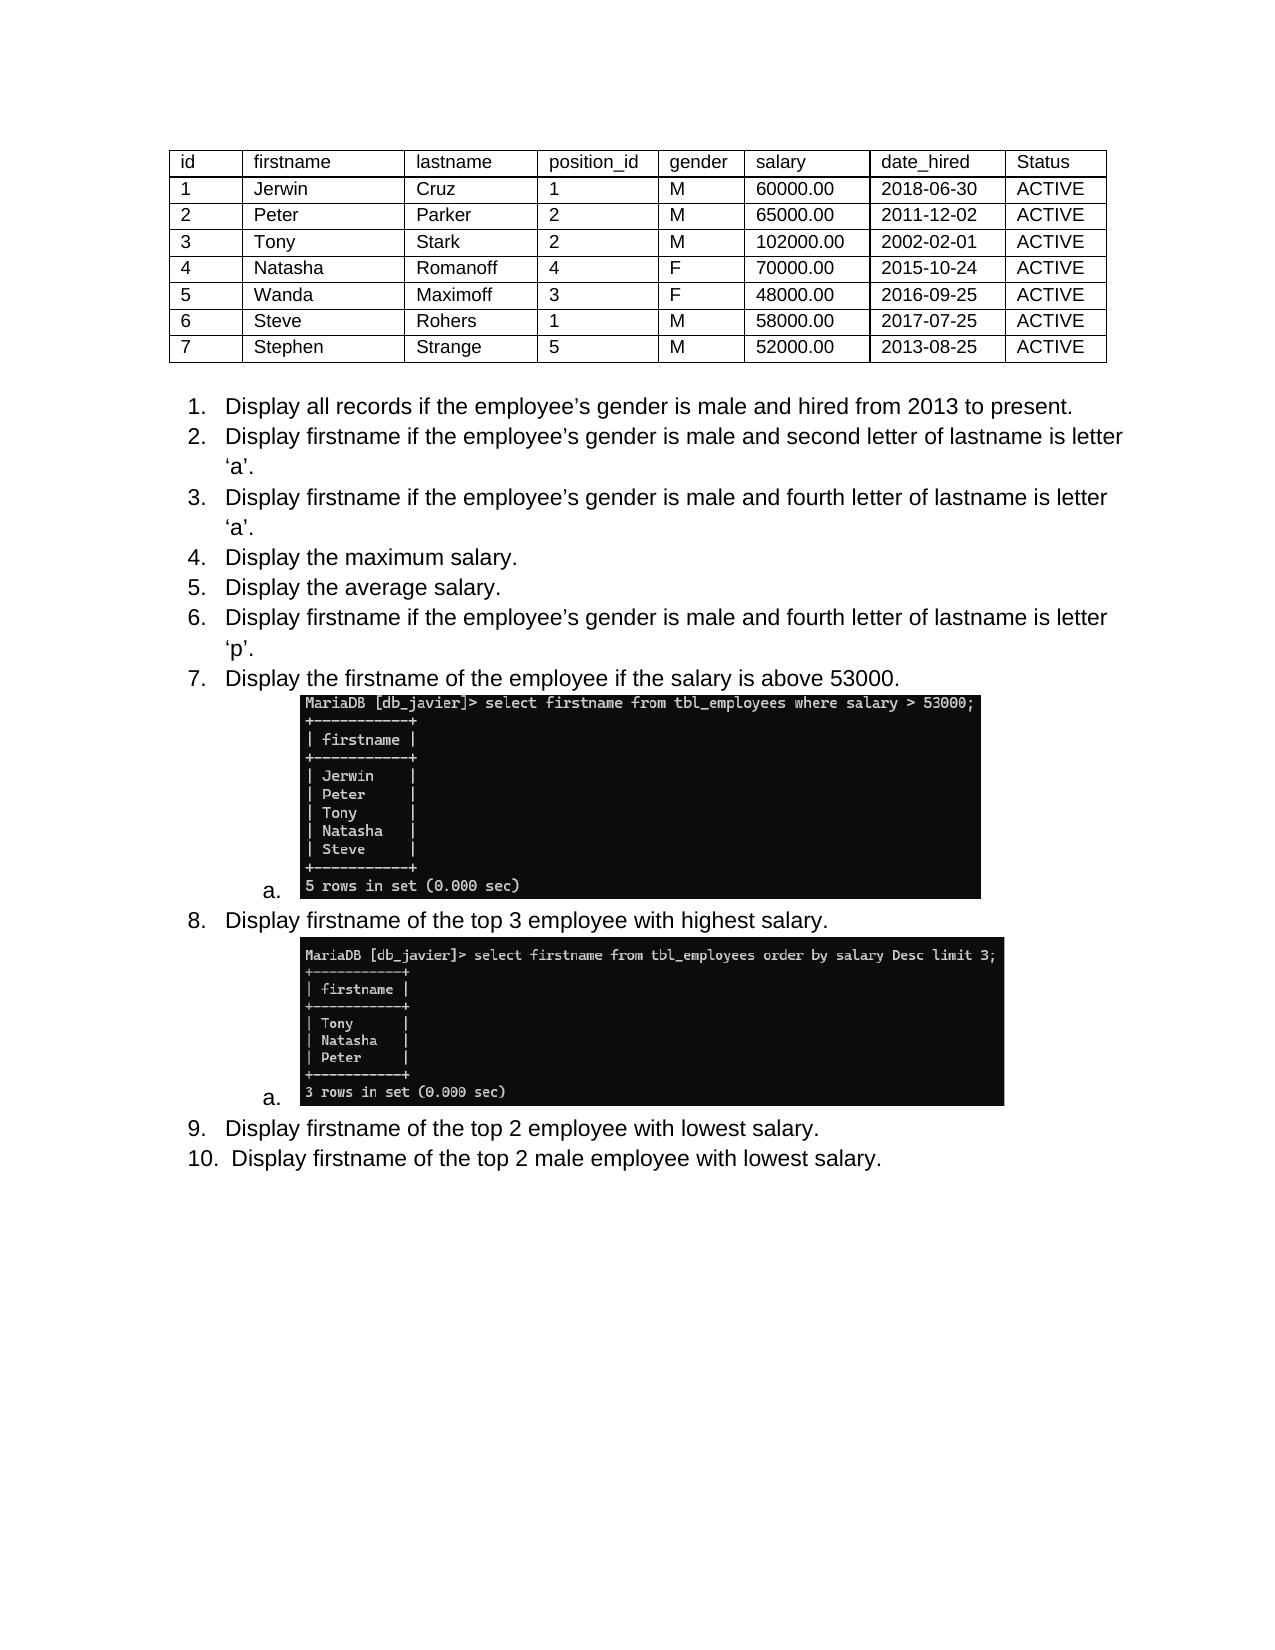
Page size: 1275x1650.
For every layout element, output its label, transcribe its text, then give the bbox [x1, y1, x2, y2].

table_cell 2 [538, 230, 658, 256]
table_cell 2011-12-02 [871, 204, 1005, 229]
table_cell Stephen [243, 336, 404, 362]
table_cell Strange [405, 336, 537, 362]
table_cell Peter [243, 204, 404, 229]
table_cell M [659, 336, 744, 362]
table_cell 4 [170, 257, 242, 282]
table_cell ACTIVE [1006, 230, 1106, 256]
table_cell 5 [170, 283, 242, 309]
table_header firstname [243, 151, 404, 176]
table_cell ACTIVE [1006, 204, 1106, 229]
table_cell M [659, 310, 744, 335]
list Display the average salary. [187, 574, 1125, 601]
table_cell Wanda [243, 283, 404, 309]
table_cell 1 [170, 178, 242, 203]
table_cell 52000.00 [745, 336, 869, 362]
table_cell ACTIVE [1006, 310, 1106, 335]
table_cell 2013-08-25 [871, 336, 1005, 362]
table_cell F [659, 283, 744, 309]
table_cell 1 [538, 178, 658, 203]
picture [300, 695, 981, 899]
table_header date_hired [871, 151, 1005, 176]
table_header lastname [405, 151, 537, 176]
table_cell Parker [405, 204, 537, 229]
table_cell Jerwin [243, 178, 404, 203]
table_cell 6 [170, 310, 242, 335]
table_cell M [659, 178, 744, 203]
table_cell 65000.00 [745, 204, 869, 229]
table_cell 1 [538, 310, 658, 335]
table_cell Steve [243, 310, 404, 335]
table_cell 2 [170, 204, 242, 229]
table_cell 70000.00 [745, 257, 869, 282]
table_cell ACTIVE [1006, 283, 1106, 309]
table_cell 48000.00 [745, 283, 869, 309]
list Display firstname if the employee’s gender is male and fourth letter of lastname is letter ‘p’. [187, 604, 1125, 661]
table_cell 5 [538, 336, 658, 362]
table_cell M [659, 204, 744, 229]
table_cell Tony [243, 230, 404, 256]
list Display all records if the employee’s gender is male and hired from 2013 to present. [187, 393, 1125, 419]
table_cell 2018-06-30 [871, 178, 1005, 203]
table_header gender [659, 151, 744, 176]
table_header Status [1006, 151, 1106, 176]
table_cell Maximoff [405, 283, 537, 309]
table_cell Romanoff [405, 257, 537, 282]
table_cell 7 [170, 336, 242, 362]
table_header position_id [538, 151, 658, 176]
table_cell M [659, 230, 744, 256]
table_cell ACTIVE [1006, 257, 1106, 282]
table_cell Stark [405, 230, 537, 256]
table_cell ACTIVE [1006, 336, 1106, 362]
list Display the firstname of the employee if the salary is above 53000. [187, 665, 1125, 691]
table_cell Rohers [405, 310, 537, 335]
table_cell 2015-10-24 [871, 257, 1005, 282]
table_cell 3 [538, 283, 658, 309]
list Display firstname of the top 3 employee with highest salary. [187, 907, 1125, 933]
table_cell ACTIVE [1006, 178, 1106, 203]
picture [300, 937, 1005, 1106]
table_cell 102000.00 [745, 230, 869, 256]
table_cell 2002-02-01 [871, 230, 1005, 256]
list Display firstname of the top 2 male employee with lowest salary. [187, 1145, 1125, 1171]
table_cell 2017-07-25 [871, 310, 1005, 335]
table_header id [170, 151, 242, 176]
table_cell 2 [538, 204, 658, 229]
table_cell 58000.00 [745, 310, 869, 335]
table_header salary [745, 151, 869, 176]
table_cell 2016-09-25 [871, 283, 1005, 309]
list Display firstname if the employee’s gender is male and second letter of lastname is letter ‘a’. [187, 423, 1125, 480]
table_cell 4 [538, 257, 658, 282]
list Display firstname if the employee’s gender is male and fourth letter of lastname is letter ‘a’. [187, 483, 1125, 540]
table_cell Natasha [243, 257, 404, 282]
table_cell F [659, 257, 744, 282]
table_cell Cruz [405, 178, 537, 203]
list Display firstname of the top 2 employee with lowest salary. [187, 1114, 1125, 1141]
table_cell 60000.00 [745, 178, 869, 203]
list Display the maximum salary. [187, 544, 1125, 570]
table_cell 3 [170, 230, 242, 256]
